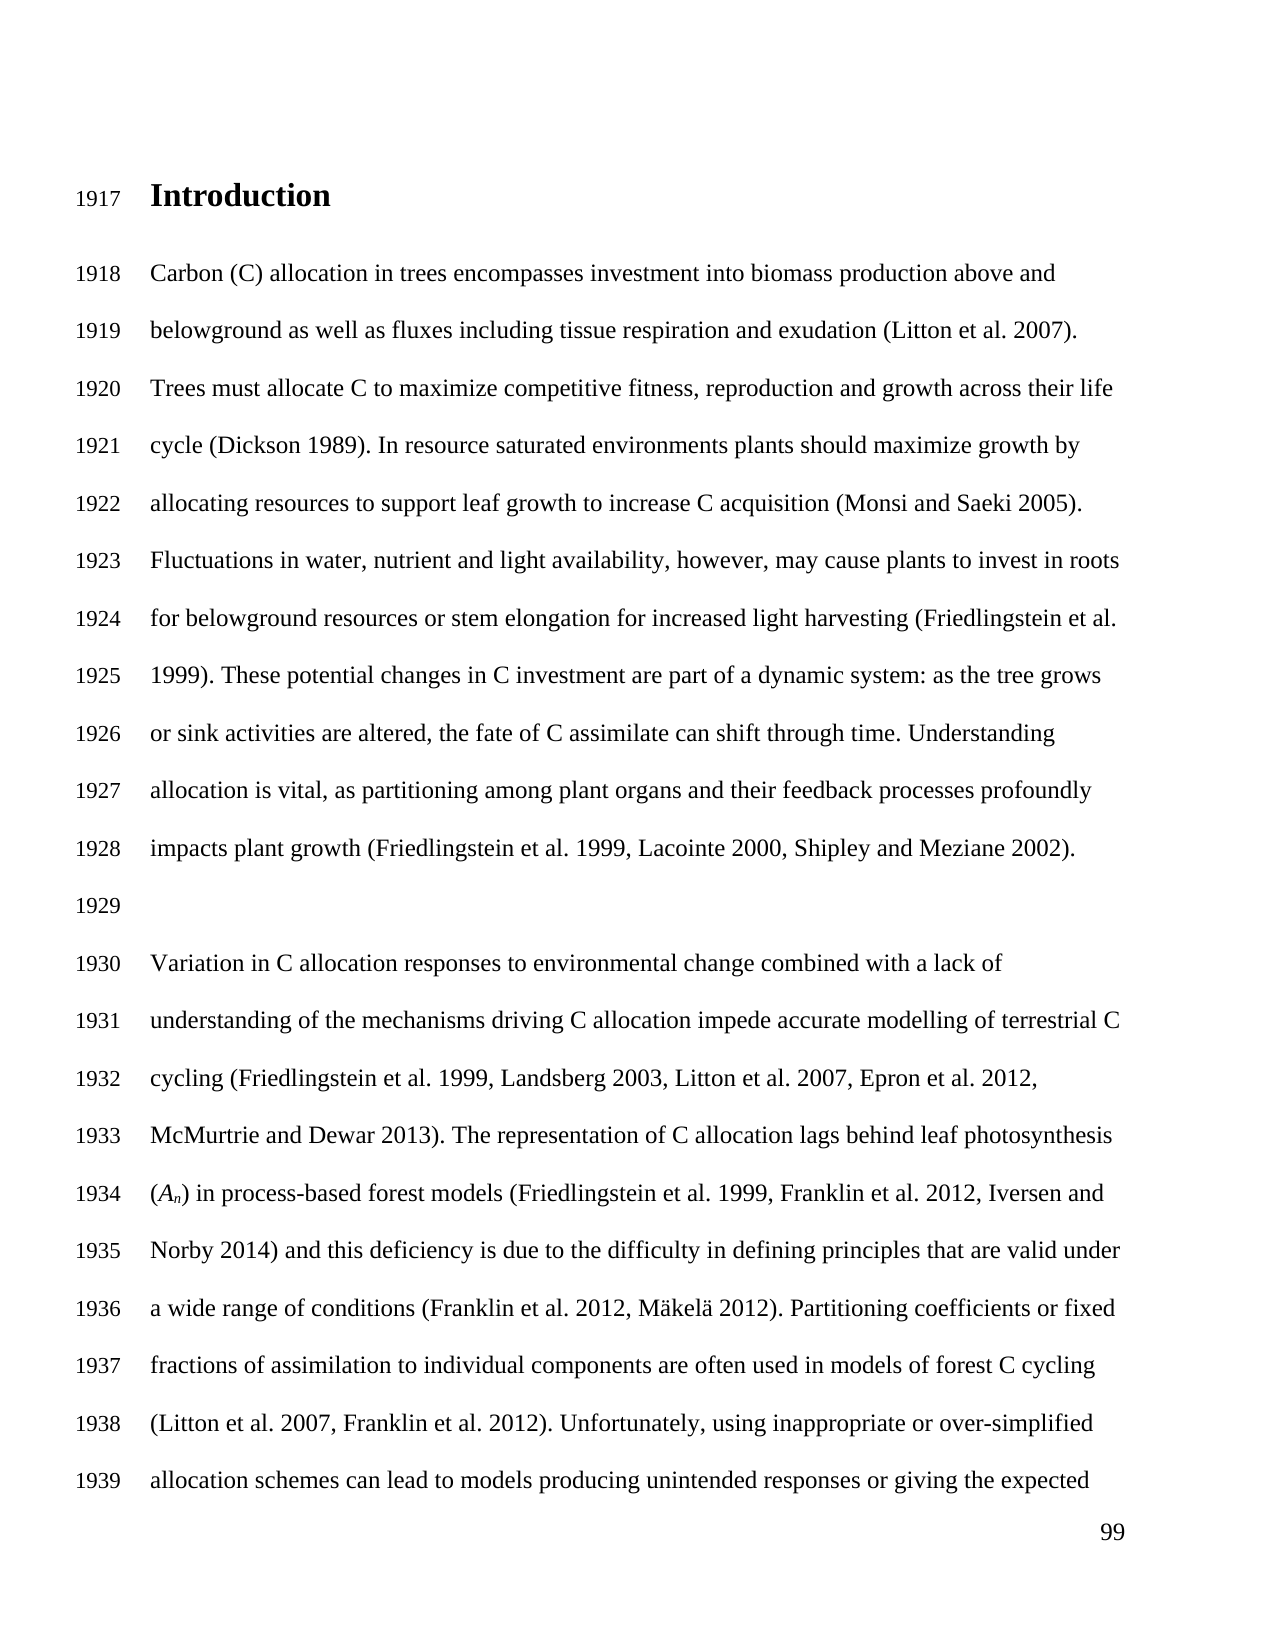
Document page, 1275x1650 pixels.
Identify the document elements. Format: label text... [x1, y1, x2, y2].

text Carbon (C) allocation in trees encompasses investment into biomass production above and belowground as well as fluxes including tissue respiration and exudation (Litton et al. 2007). Trees must allocate C to maximize competitive fitness, reproduction and growth across their life cycle (Dickson 1989). In resource saturated environments plants should maximize growth by allocating resources to support leaf growth to increase C acquisition (Monsi and Saeki 2005). Fluctuations in water, nutrient and light availability, however, may cause plants to invest in roots for belowground resources or stem elongation for increased light harvesting (Friedlingstein et al. 1999). These potential changes in C investment are part of a dynamic system: as the tree grows or sink activities are altered, the fate of C assimilate can shift through time. Understanding allocation is vital, as partitioning among plant organs and their feedback processes profoundly impacts plant growth (Friedlingstein et al. 1999, Lacointe 2000, Shipley and Meziane 2002). [150, 258, 1125, 862]
subtitle Introduction [150, 175, 1125, 213]
